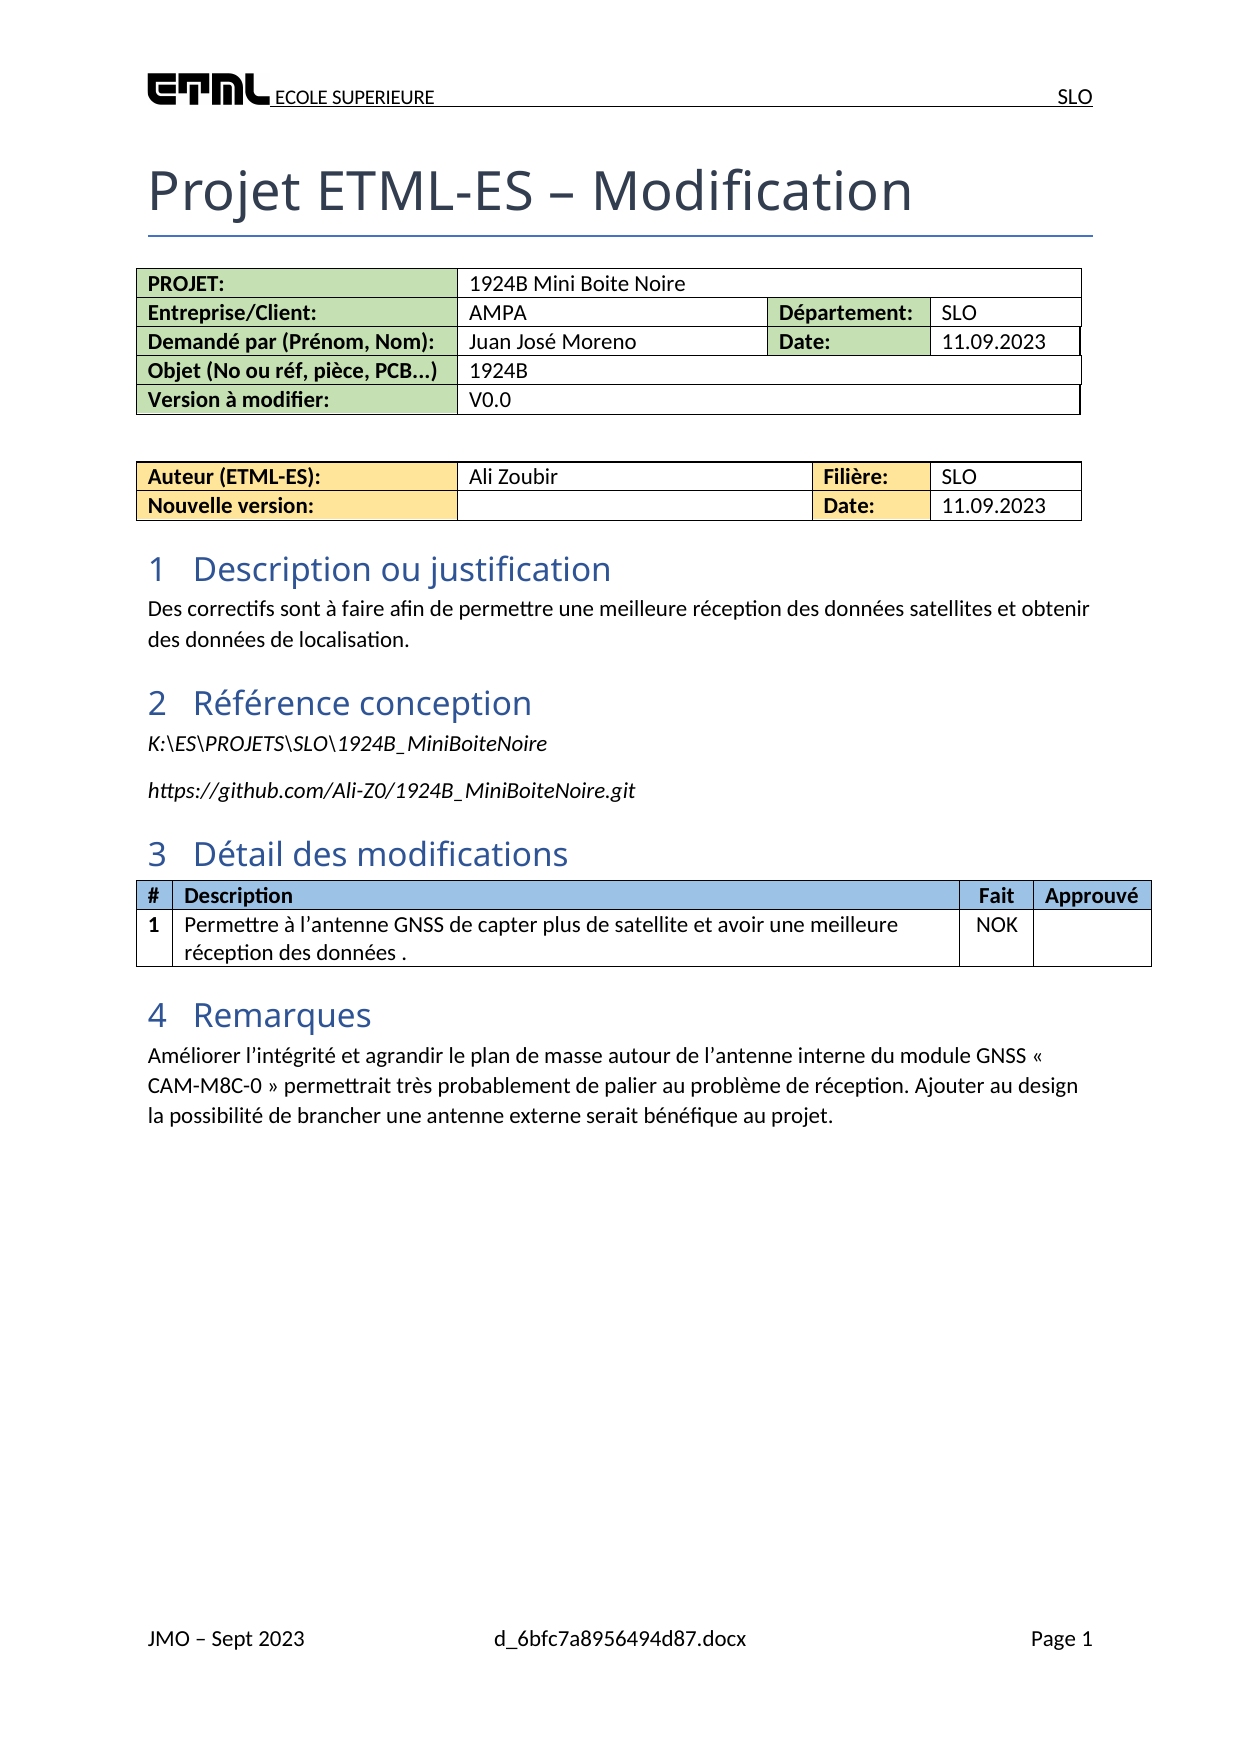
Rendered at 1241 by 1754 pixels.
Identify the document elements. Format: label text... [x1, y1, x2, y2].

table_cell NOK [960, 910, 1033, 966]
subtitle Détail des modifications [148, 831, 1093, 876]
table_cell 1 [137, 910, 172, 966]
text https://github.com/Ali-Z0/1924B_MiniBoiteNoire.git [148, 776, 1093, 804]
table_cell Version à modifier: [137, 385, 457, 413]
table_cell Nouvelle version: [137, 491, 457, 519]
table_cell Permettre à l’antenne GNSS de capter plus de satellite et avoir une meilleure réception des données . [173, 910, 959, 966]
table_cell Département: [768, 298, 930, 326]
table_cell 1924B [458, 356, 1081, 384]
table_cell Juan José Moreno [458, 327, 767, 355]
table_header Ali Zoubir [458, 463, 812, 490]
text Des correctifs sont à faire afin de permettre une meilleure réception des données satellites et obtenir des données de localisation. [148, 594, 1093, 653]
table_cell [458, 491, 812, 519]
text K:\ES\PROJETS\SLO\1924B_MiniBoiteNoire [148, 729, 1093, 757]
subtitle Remarques [148, 992, 1093, 1037]
subtitle Référence conception [148, 680, 1093, 725]
table_header Description [173, 881, 959, 909]
table_cell Entreprise/Client: [137, 298, 457, 326]
table_header Fait [960, 881, 1033, 909]
table_cell V0.0 [458, 385, 1079, 413]
table_cell AMPA [458, 298, 767, 326]
table_header PROJET: [137, 269, 457, 297]
table_cell [1034, 910, 1151, 966]
subtitle Description ou justification [148, 546, 1093, 591]
table_cell 11.09.2023 [931, 327, 1079, 355]
table_header Auteur (ETML-ES): [137, 463, 457, 490]
table_cell Date: [768, 327, 930, 355]
table_header SLO [931, 463, 1081, 490]
table_cell 11.09.2023 [931, 491, 1081, 519]
table_cell Demandé par (Prénom, Nom): [137, 327, 457, 355]
text Améliorer l’intégrité et agrandir le plan de masse autour de l’antenne interne du module GNSS « CAM-M8C-0 » permettrait très probablement de palier au problème de réception. Ajouter au design la possibilité de brancher une antenne externe serait bénéfique au projet. [148, 1041, 1093, 1129]
picture [147, 73, 270, 105]
table_header Approuvé [1034, 881, 1151, 909]
table_header # [137, 881, 172, 909]
title Projet ETML-ES – Modification [148, 153, 1093, 235]
table_cell Objet (No ou réf, pièce, PCB...) [137, 356, 457, 384]
table_cell SLO [931, 298, 1081, 326]
table_header Filière: [813, 463, 930, 490]
table_header 1924B Mini Boite Noire [458, 269, 1081, 297]
table_cell Date: [813, 491, 930, 519]
